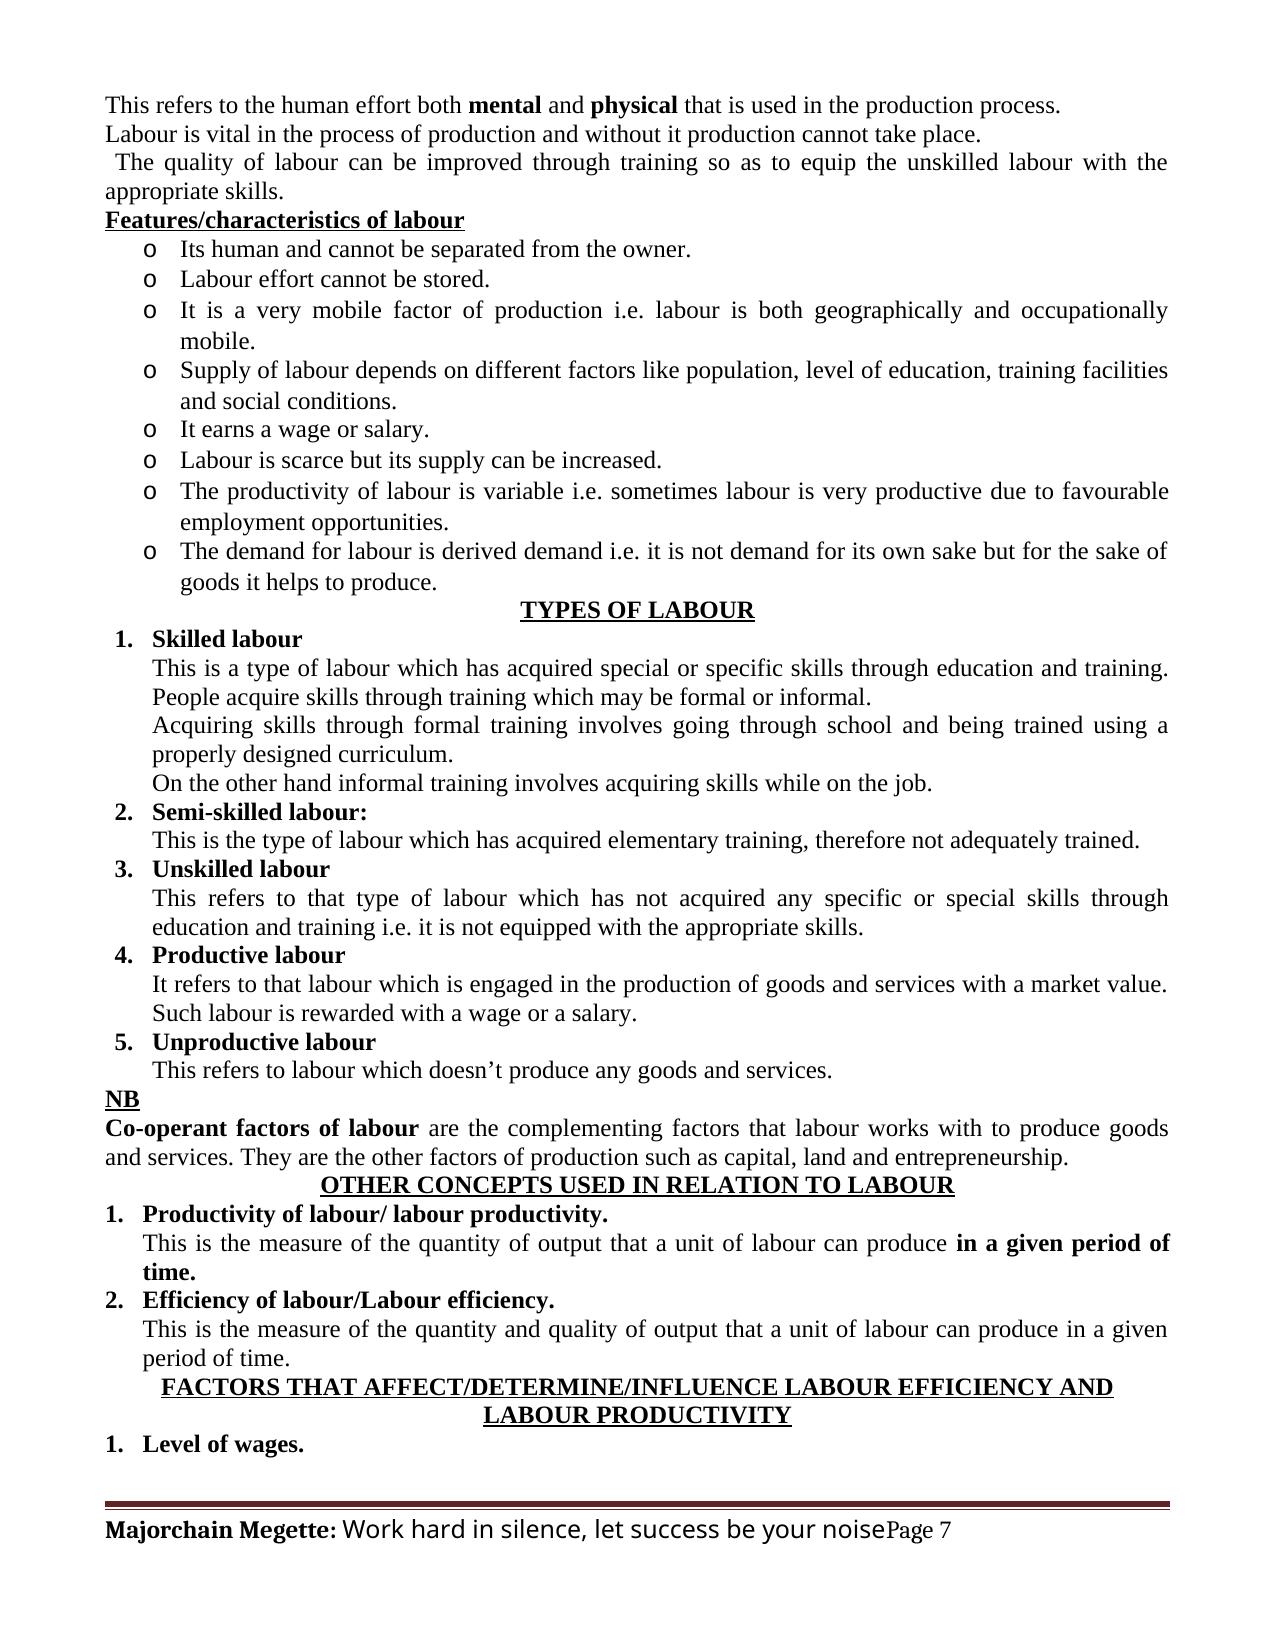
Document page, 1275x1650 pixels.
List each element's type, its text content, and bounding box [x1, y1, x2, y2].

text 1. Productivity of labour/ labour productivity. [105, 1199, 1170, 1228]
text NB [105, 1084, 1170, 1113]
list This is a type of labour which has acquired special or specific skills through education and training. People acquire skills through training which may be formal or informal. [152, 653, 1170, 710]
text This refers to that type of labour which has not acquired any specific or special skills through education and training i.e. it is not equipped with the appropriate skills. [152, 883, 1170, 940]
text This refers to the human effort both mental and physical that is used in the production process. [105, 90, 1170, 119]
list The demand for labour is derived demand i.e. it is not demand for its own sake but for the sake of goods it helps to produce. [142, 536, 1170, 595]
text The quality of labour can be improved through training so as to equip the unskilled labour with the appropriate skills. [105, 147, 1170, 205]
list Efficiency of labour/Labour efficiency. [105, 1285, 1170, 1314]
list Skilled labour [114, 624, 1170, 653]
text TYPES OF LABOUR [105, 595, 1170, 624]
list Supply of labour depends on different factors like population, level of education, training facilities and social conditions. [142, 355, 1170, 414]
list Productive labour [114, 940, 1170, 969]
list Its human and cannot be separated from the owner. [142, 234, 1170, 264]
list Unskilled labour [114, 854, 1170, 883]
list Level of wages. [105, 1429, 1170, 1458]
text This is the measure of the quantity of output that a unit of labour can produce in a given period of time. [142, 1228, 1170, 1285]
text This refers to labour which doesn’t produce any goods and services. [105, 1055, 1170, 1084]
list It is a very mobile factor of production i.e. labour is both geographically and occupationally mobile. [142, 295, 1170, 355]
list It earns a wage or salary. [142, 414, 1170, 445]
list Labour is scarce but its supply can be increased. [142, 445, 1170, 476]
list Unproductive labour [114, 1027, 1170, 1055]
text Features/characteristics of labour [105, 205, 1170, 234]
list This is the measure of the quantity and quality of output that a unit of labour can produce in a given period of time. [142, 1314, 1170, 1372]
list Acquiring skills through formal training involves going through school and being trained using a properly designed curriculum. [152, 710, 1170, 768]
text OTHER CONCEPTS USED IN RELATION TO LABOUR [105, 1170, 1170, 1199]
text This is the type of labour which has acquired elementary training, therefore not adequately trained. [105, 825, 1170, 854]
text Co-operant factors of labour are the complementing factors that labour works with to produce goods and services. They are the other factors of production such as capital, land and entrepreneurship. [105, 1113, 1170, 1170]
list On the other hand informal training involves acquiring skills while on the job. [152, 768, 1170, 797]
list Labour effort cannot be stored. [142, 264, 1170, 295]
text It refers to that labour which is engaged in the production of goods and services with a market value. Such labour is rewarded with a wage or a salary. [152, 969, 1170, 1027]
text Labour is vital in the process of production and without it production cannot take place. [105, 119, 1170, 147]
text FACTORS THAT AFFECT/DETERMINE/INFLUENCE LABOUR EFFICIENCY AND LABOUR PRODUCTIVITY [105, 1372, 1170, 1429]
list Semi-skilled labour: [114, 797, 1170, 825]
list The productivity of labour is variable i.e. sometimes labour is very productive due to favourable employment opportunities. [142, 476, 1170, 536]
